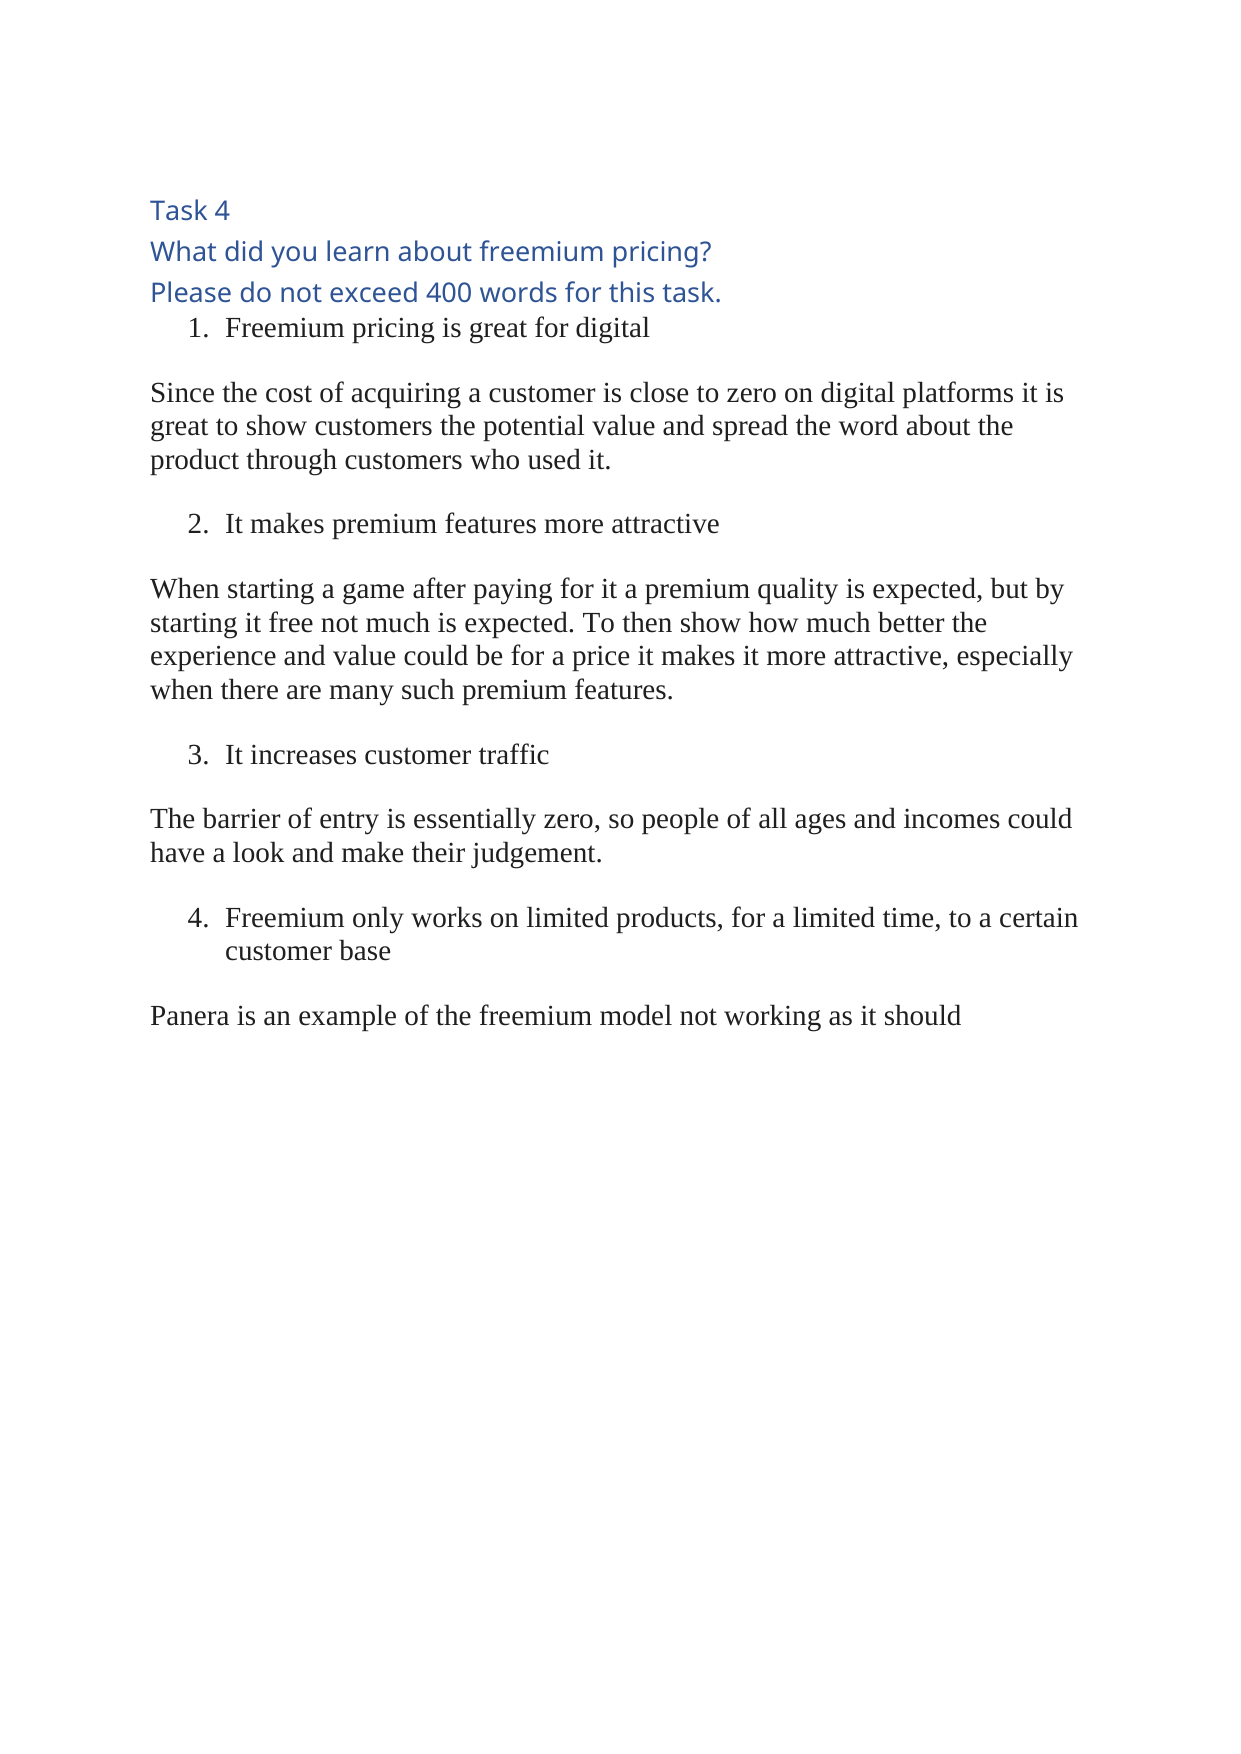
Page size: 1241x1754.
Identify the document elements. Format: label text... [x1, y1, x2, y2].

text When starting a game after paying for it a premium quality is expected, but by starting it free not much is expected. To then show how much better the experience and value could be for a price it makes it more attractive, especially when there are many such premium features. [150, 571, 1090, 706]
subtitle Task 4 [150, 191, 1090, 228]
text Since the cost of acquiring a customer is close to zero on digital platforms it is great to show customers the potential value and spread the word about the product through customers who used it. [150, 375, 1090, 475]
list It makes premium features more attractive [187, 507, 1090, 540]
list Freemium only works on limited products, for a limited time, to a certain customer base [187, 900, 1090, 967]
subtitle What did you learn about freemium pricing? [150, 232, 1090, 269]
text The barrier of entry is essentially zero, so people of all ages and incomes could have a look and make their judgement. [150, 802, 1090, 869]
list It increases customer traffic [187, 737, 1090, 770]
list Freemium pricing is great for digital [187, 310, 1090, 343]
text Panera is an example of the freemium model not working as it should [150, 998, 1090, 1032]
subtitle Please do not exceed 400 words for this task. [150, 273, 1090, 310]
